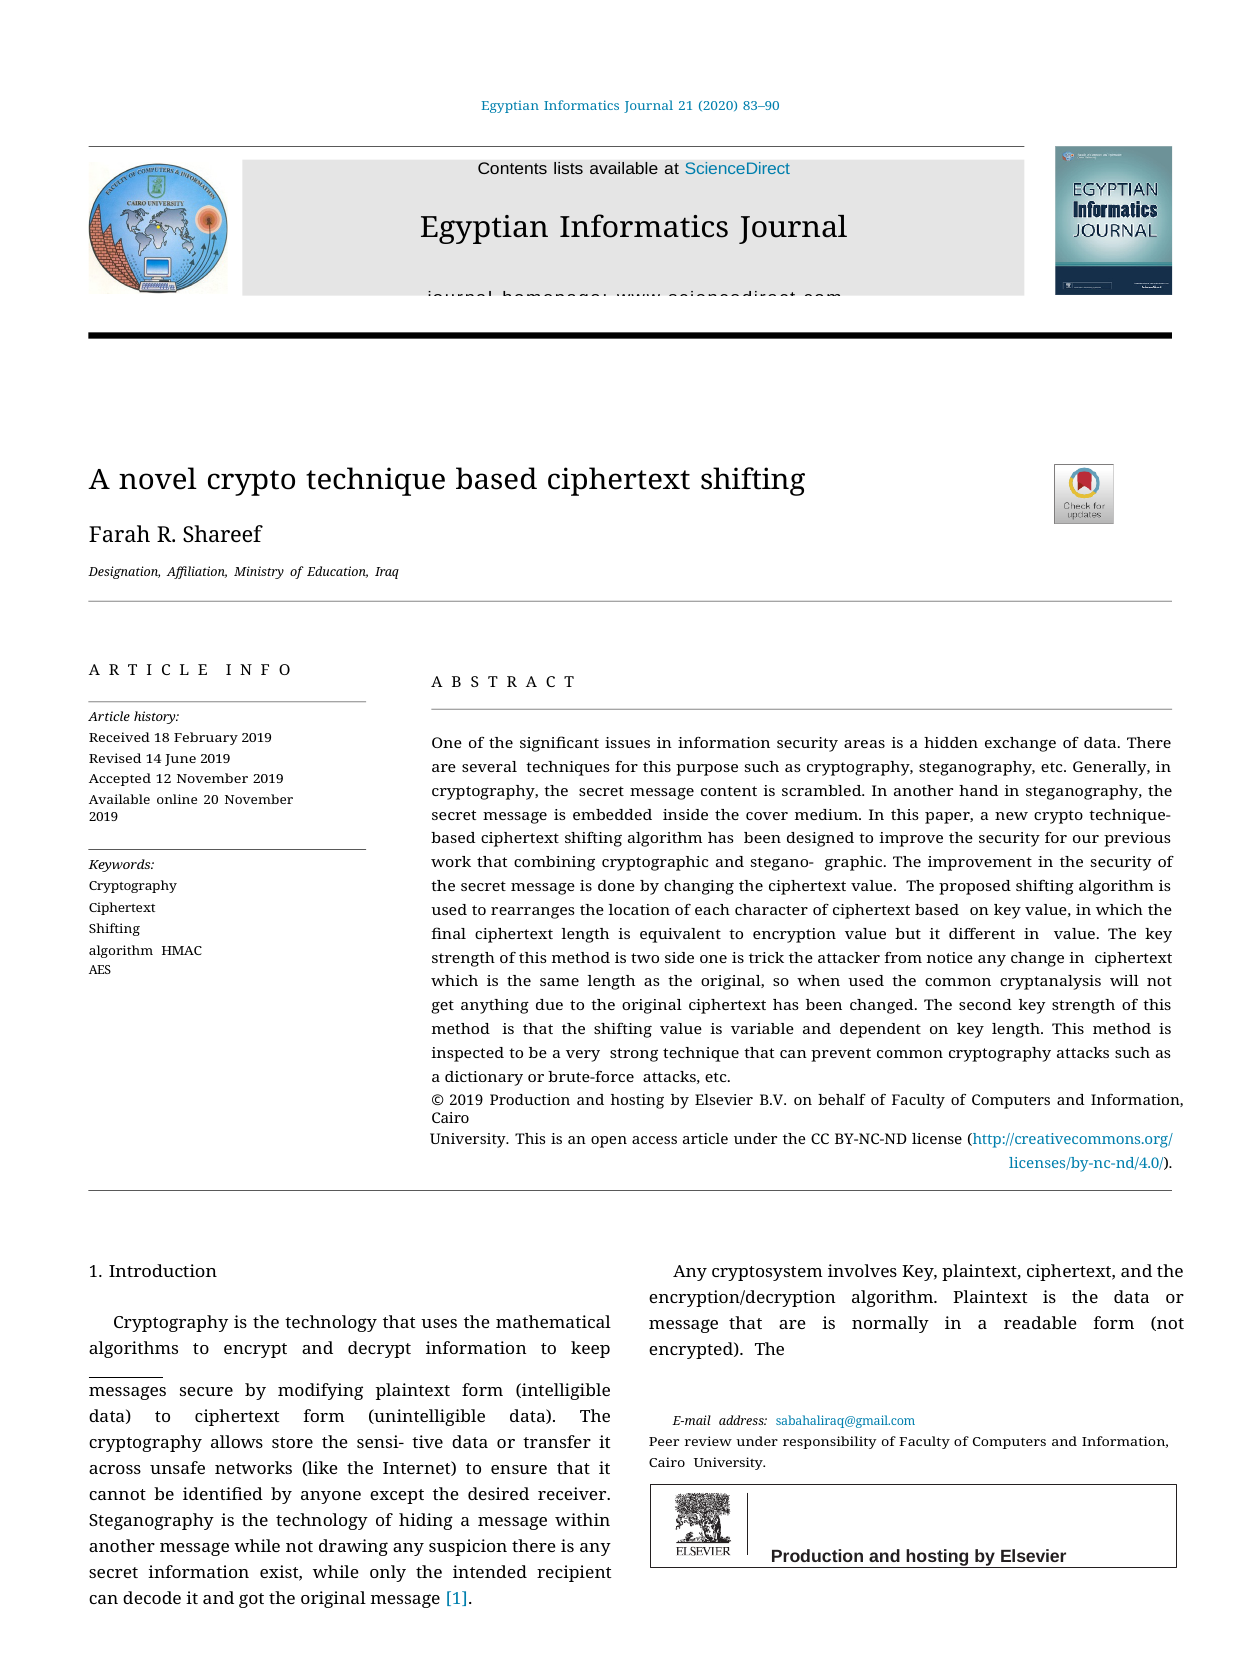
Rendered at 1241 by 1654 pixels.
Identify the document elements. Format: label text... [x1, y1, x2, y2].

list Introduction [89, 1259, 612, 1282]
picture [788, 1415, 795, 1423]
picture [1168, 1133, 1172, 1146]
text Egyptian Informatics Journal 21 (2020) 83–90 [77, 97, 1184, 114]
picture [490, 103, 497, 110]
picture [1009, 1133, 1013, 1146]
text Farah R. Shareef [89, 518, 1184, 548]
picture [557, 100, 563, 108]
picture [513, 102, 520, 110]
picture [1159, 1157, 1163, 1170]
text licenses/by-nc-nd/4.0/). [399, 1152, 1172, 1172]
text University. This is an open access article under the CC BY-NC-ND license (http://creativecommons.org/ [399, 1129, 1172, 1149]
picture [1134, 1157, 1138, 1170]
picture [830, 1418, 836, 1425]
text Keywords: Cryptography Ciphertext Shifting algorithm HMAC [88, 856, 204, 959]
picture [624, 101, 629, 113]
text Available online 20 November 2019 [88, 791, 321, 826]
text One of the significant issues in information security areas is a hidden exchange of data. There are several techniques for this purpose such as cryptography, steganography, etc. Generally, in cryptography, the secret message content is scrambled. In another hand in steganography, the secret message is embedded inside the cover medium. In this paper, a new crypto technique-based ciphertext shifting algorithm has been designed to improve the security for our previous work that combining cryptographic and stegano- graphic. The improvement in the security of the secret message is done by changing the ciphertext value. The proposed shifting algorithm is used to rearranges the location of each character of ciphertext based on key value, in which the final ciphertext length is equivalent to encryption value but it different in value. The key strength of this method is two side one is trick the attacker from notice any change in ciphertext which is the same length as the original, so when used the common cryptanalysis will not get anything due to the original ciphertext has been changed. The second key strength of this method is that the shifting value is variable and dependent on key length. This method is inspected to be a very strong technique that can prevent common cryptography attacks such as a dictionary or brute-force attacks, etc. [431, 733, 1172, 1087]
text Revised 14 June 2019 [88, 750, 321, 767]
text © 2019 Production and hosting by Elsevier B.V. on behalf of Faculty of Computers and Information, Cairo [431, 1091, 1184, 1127]
text Peer review under responsibility of Faculty of Computers and Information, Cairo University. [649, 1433, 1184, 1471]
picture [88, 162, 228, 294]
text AES [88, 963, 321, 977]
text A novel crypto technique based ciphertext shifting [89, 459, 1184, 498]
picture [1066, 1157, 1071, 1170]
text Article history: [88, 708, 321, 726]
picture [855, 1418, 873, 1428]
text Accepted 12 November 2019 [88, 771, 321, 788]
picture [1054, 464, 1114, 524]
subtitle a b s t r a c t [431, 667, 1184, 692]
picture [782, 1418, 788, 1425]
text Any cryptosystem involves Key, plaintext, ciphertext, and the encryption/decryption algorithm. Plaintext is the data or message that are is normally in a readable form (not encrypted). The [649, 1259, 1184, 1360]
text Cryptography is the technology that uses the mathematical algorithms to encrypt and decrypt information to keep messages secure by modifying plaintext form (intelligible data) to ciphertext form (unintelligible data). The cryptography allows store the sensi- tive data or transfer it across unsafe networks (like the Internet) to ensure that it cannot be identified by anyone except the desired receiver. Steganography is the technology of hiding a message within another message while not drawing any suspicion there is any secret information exist, while only the intended recipient can decode it and got the original message [1]. [88, 1311, 612, 1609]
subtitle a r t i c l e i n f o [89, 655, 321, 680]
text Received 18 February 2019 [88, 729, 321, 746]
picture [1005, 1133, 1009, 1146]
text Designation, Affiliation, Ministry of Education, Iraq [89, 563, 1184, 581]
picture [845, 1416, 855, 1427]
text E-mail address: sabahaliraq@gmail.com [673, 1412, 1184, 1429]
picture [497, 103, 510, 113]
picture [1055, 146, 1173, 295]
picture [810, 1418, 817, 1425]
